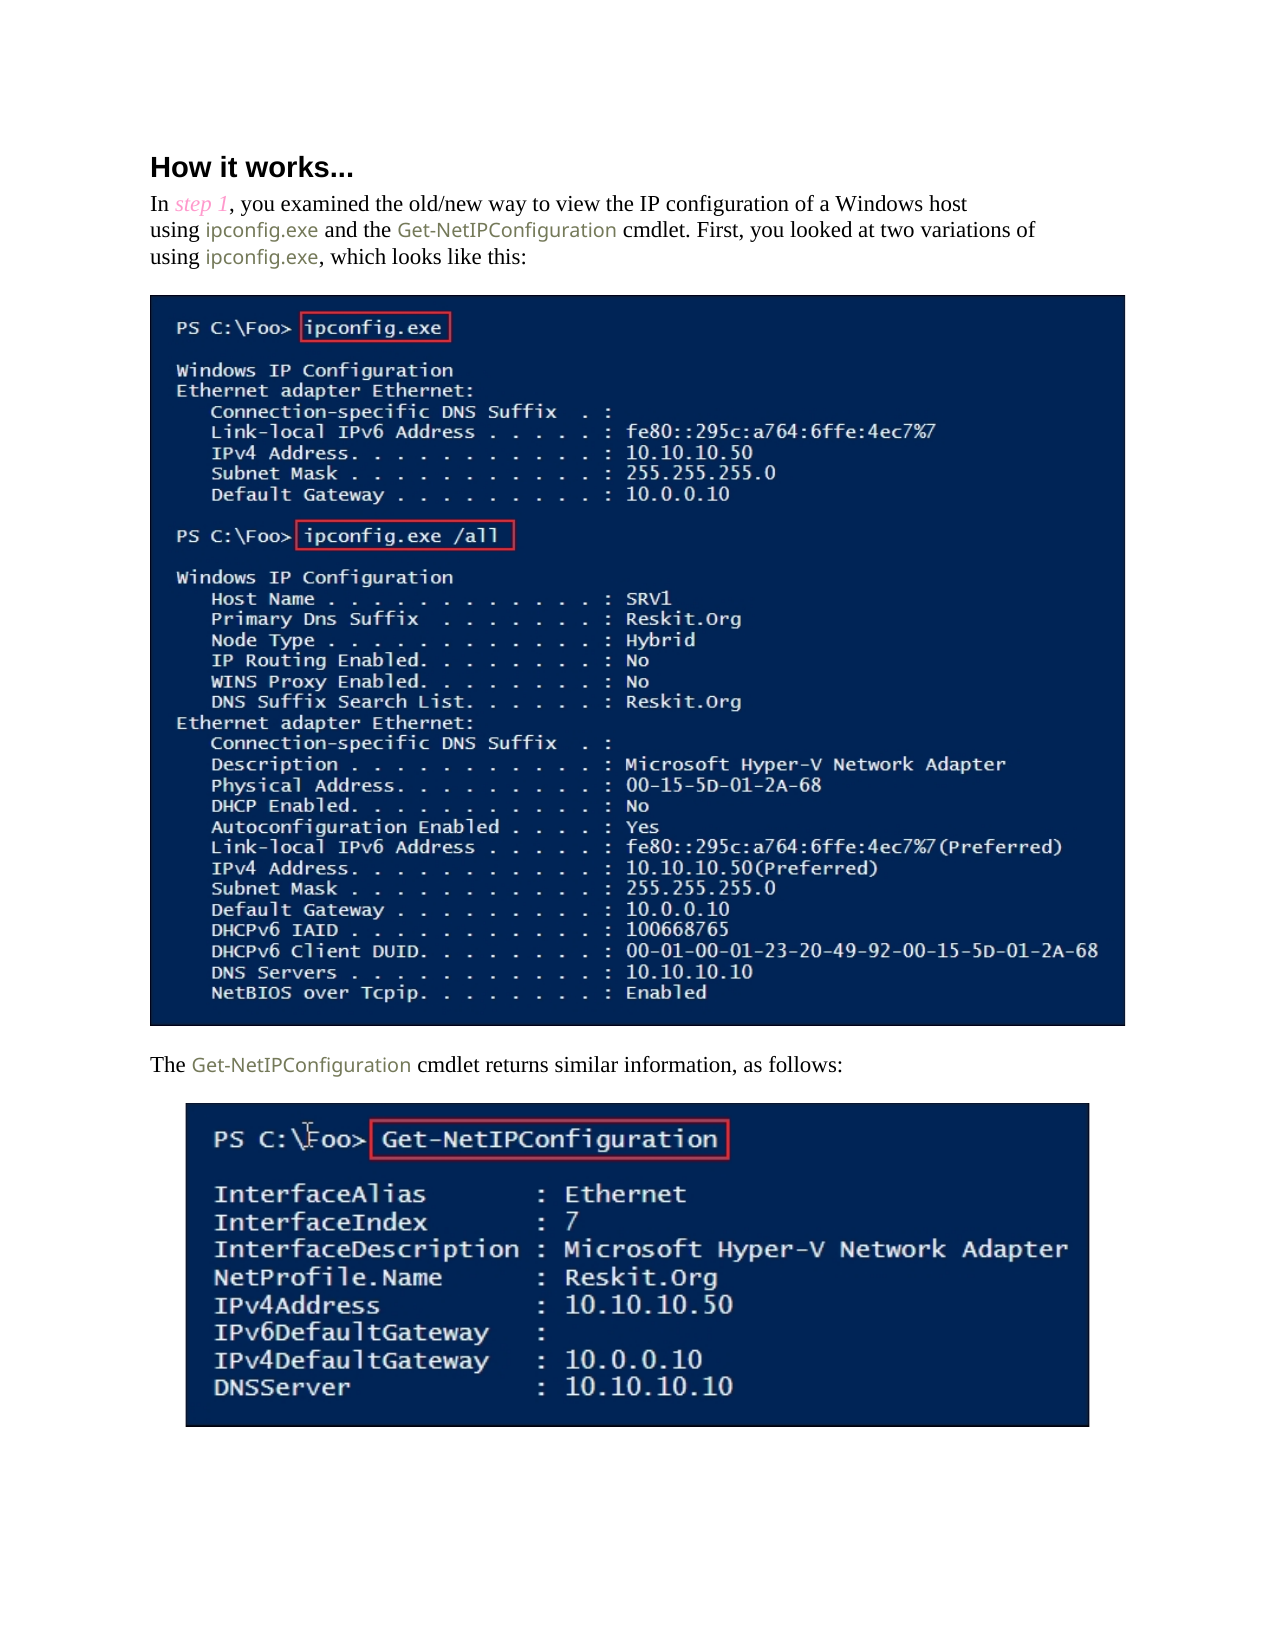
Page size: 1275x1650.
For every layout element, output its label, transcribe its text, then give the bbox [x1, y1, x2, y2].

picture [150, 295, 1125, 1026]
subtitle How it works... [150, 150, 1125, 183]
text The Get-NetIPConfiguration cmdlet returns similar information, as follows: [150, 1051, 1125, 1078]
text In step 1, you examined the old/new way to view the IP configuration of a Windows host using ipconfig.exe and the Get-NetIPConfiguration cmdlet. First, you looked at two variations of using ipconfig.exe, which looks like this: [150, 190, 1125, 271]
picture [185, 1103, 1090, 1427]
